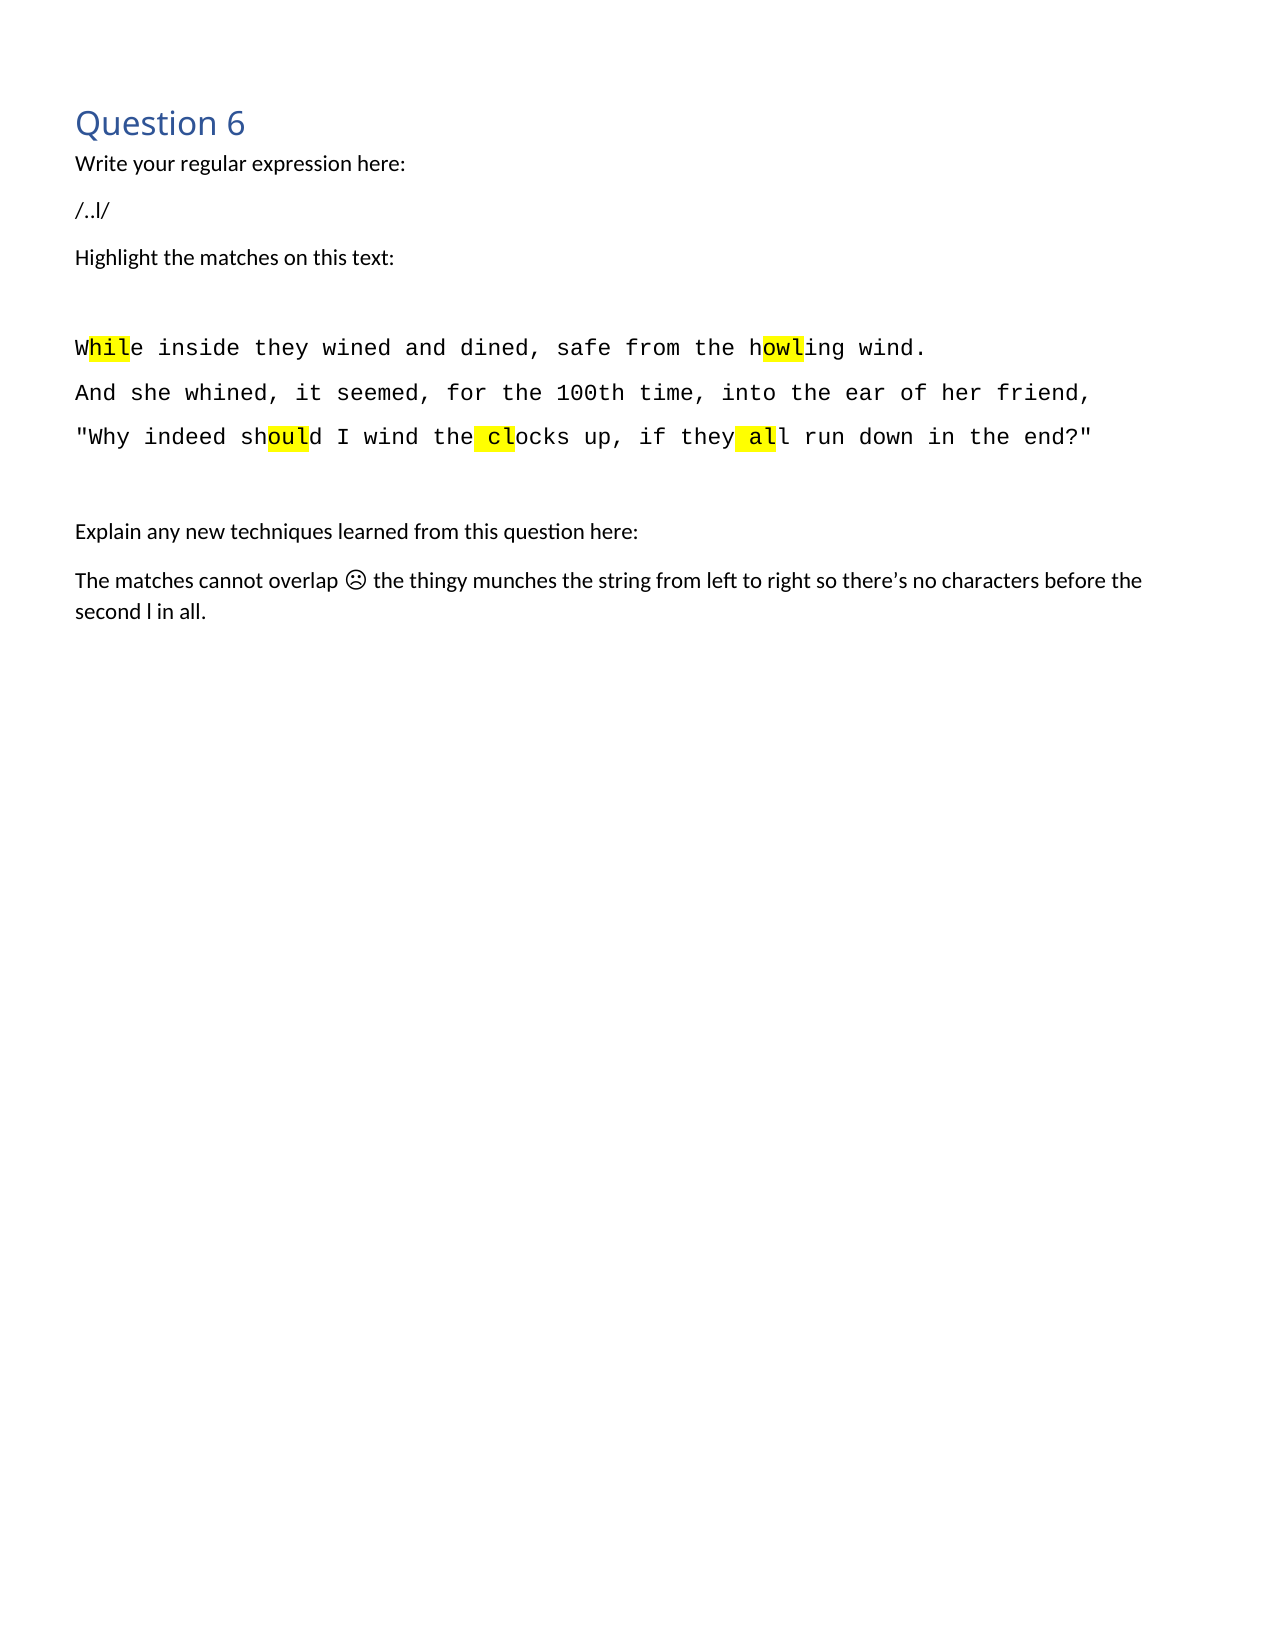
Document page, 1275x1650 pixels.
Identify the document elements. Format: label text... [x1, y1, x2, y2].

text While inside they wined and dined, safe from the howling wind. [130, 336, 763, 362]
text /..l/ [75, 196, 1200, 224]
text Write your regular expression here: [75, 149, 1200, 177]
subtitle Question 6 [75, 100, 1200, 145]
text "Why indeed should I wind the clocks up, if they all run down in the end?" [515, 426, 735, 452]
text And she whined, it seemed, for the 100th time, into the ear of her friend, [75, 381, 1200, 407]
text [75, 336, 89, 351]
text While inside they wined and dined, safe from the howling wind. [804, 336, 1200, 362]
text "Why indeed should I wind the clocks up, if they all run down in the end?" [75, 426, 268, 452]
text Explain any new techniques learned from this question here: [75, 517, 1200, 545]
text The matches cannot overlap the thingy munches the string from left to right so there’s no characters before the second l in all. [75, 564, 1200, 625]
text Highlight the matches on this text: [75, 243, 1200, 271]
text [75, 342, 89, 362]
text "Why indeed should I wind the clocks up, if they all run down in the end?" [776, 426, 1200, 452]
